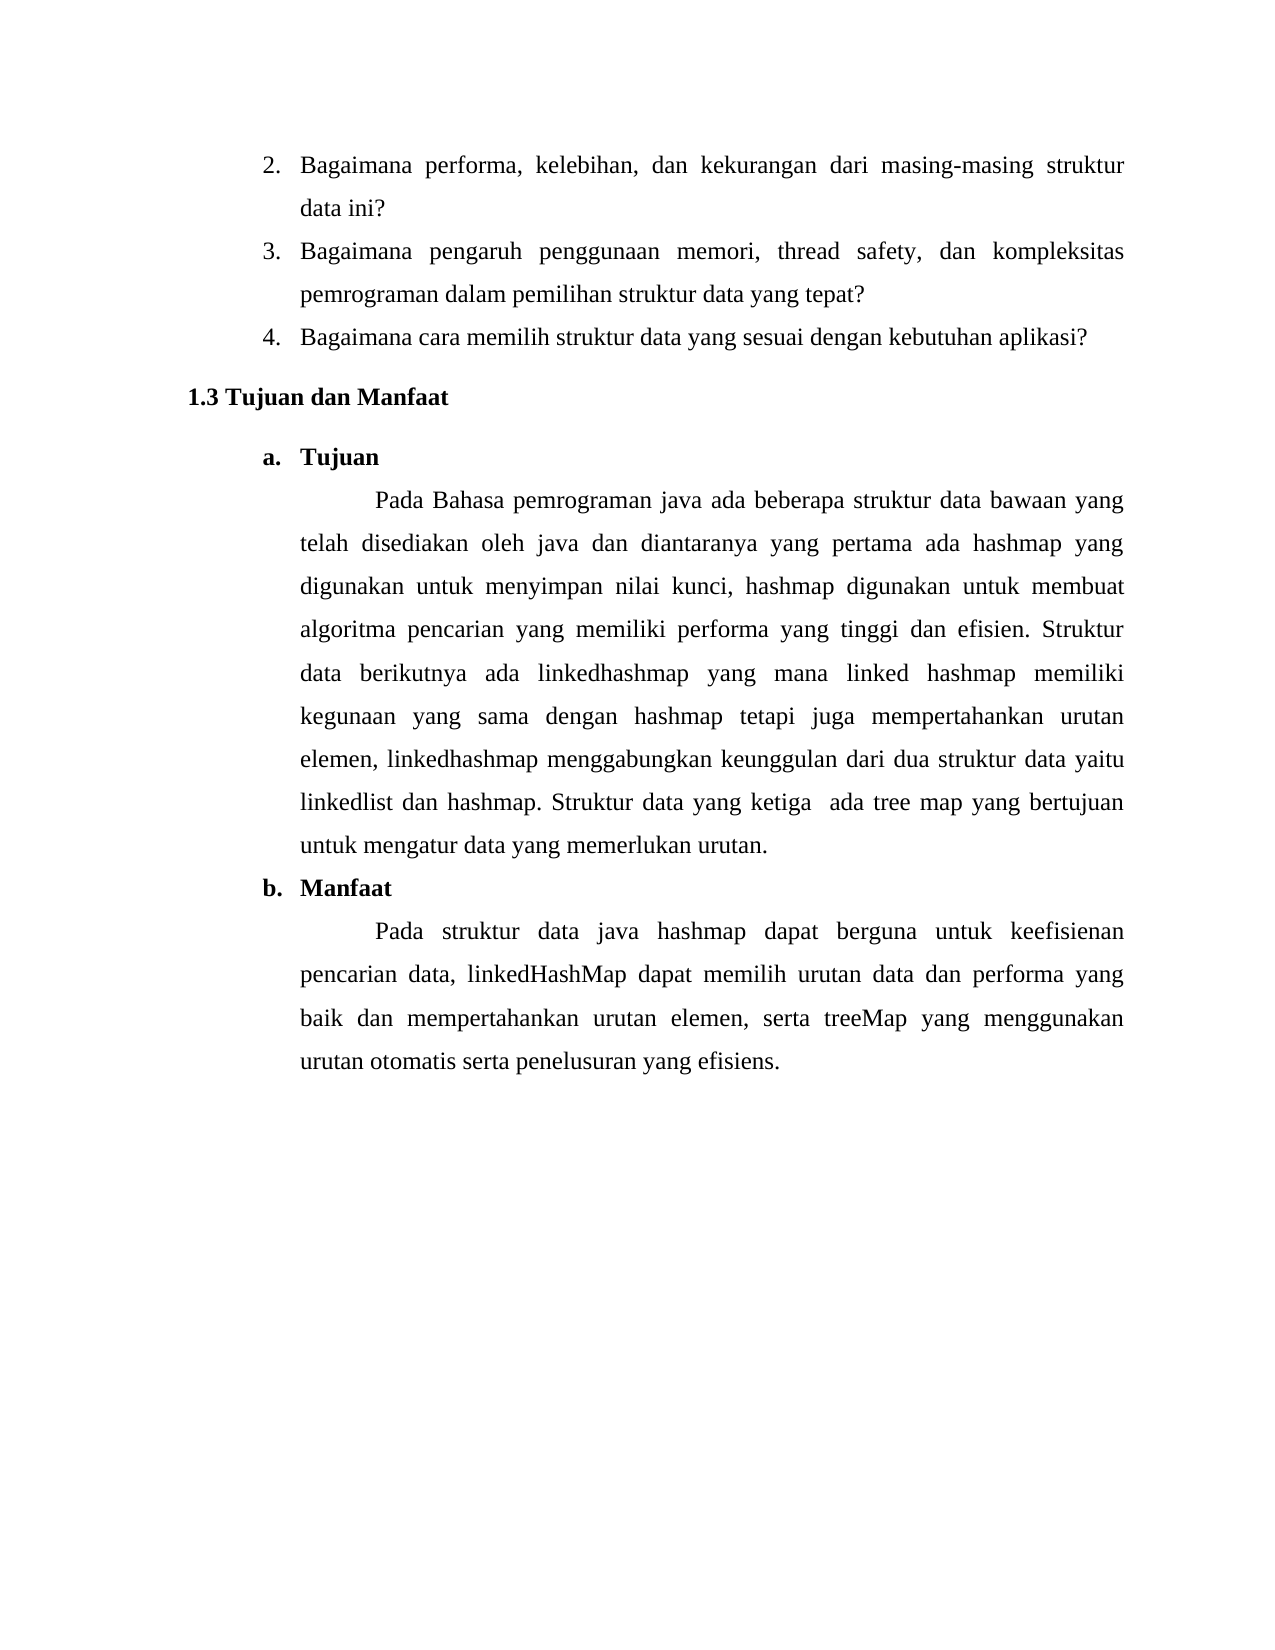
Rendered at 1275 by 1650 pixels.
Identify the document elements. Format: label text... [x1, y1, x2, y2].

list Bagaimana pengaruh penggunaan memori, thread safety, dan kompleksitas pemrograman dalam pemilihan struktur data yang tepat? [262, 236, 1125, 308]
list Pada struktur data java hashmap dapat berguna untuk keefisienan pencarian data, linkedHashMap dapat memilih urutan data dan performa yang baik dan mempertahankan urutan elemen, serta treeMap yang menggunakan urutan otomatis serta penelusuran yang efisiens. [300, 916, 1125, 1074]
subtitle Tujuan dan Manfaat [187, 382, 1125, 411]
list Pada Bahasa pemrograman java ada beberapa struktur data bawaan yang telah disediakan oleh java dan diantaranya yang pertama ada hashmap yang digunakan untuk menyimpan nilai kunci, hashmap digunakan untuk membuat algoritma pencarian yang memiliki performa yang tinggi dan efisien. Struktur data berikutnya ada linkedhashmap yang mana linked hashmap memiliki kegunaan yang sama dengan hashmap tetapi juga mempertahankan urutan elemen, linkedhashmap menggabungkan keunggulan dari dua struktur data yaitu linkedlist dan hashmap. Struktur data yang ketiga ada tree map yang bertujuan untuk mengatur data yang memerlukan urutan. [300, 485, 1125, 859]
list Bagaimana cara memilih struktur data yang sesuai dengan kebutuhan aplikasi? [262, 322, 1125, 351]
list Bagaimana performa, kelebihan, dan kekurangan dari masing-masing struktur data ini? [262, 150, 1125, 222]
list Manfaat [262, 873, 1125, 902]
list Tujuan [262, 442, 1125, 471]
